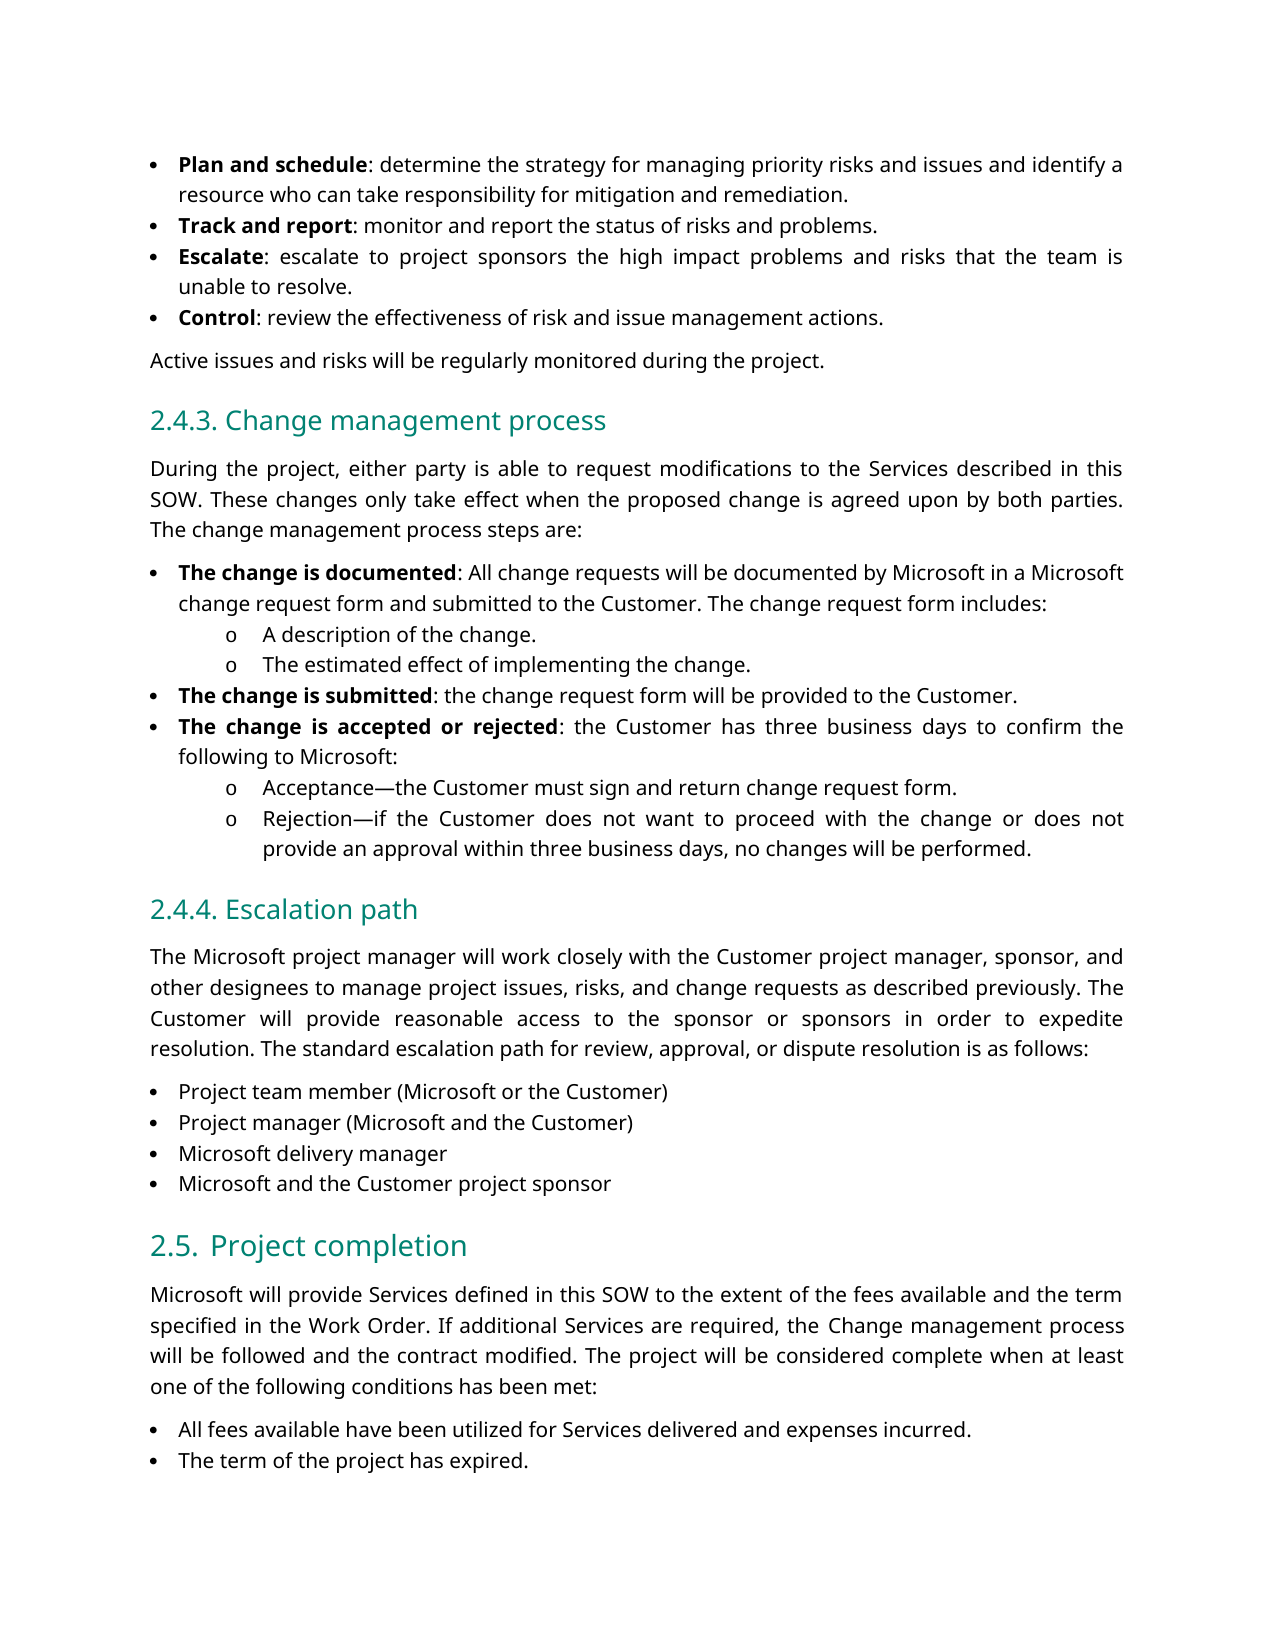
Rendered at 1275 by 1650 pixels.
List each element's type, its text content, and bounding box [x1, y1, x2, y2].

text During the project, either party is able to request modifications to the Services described in this SOW. These changes only take effect when the proposed change is agreed upon by both parties. The change management process steps are: [150, 454, 1125, 544]
subtitle Escalation path [150, 890, 1125, 927]
text Active issues and risks will be regularly monitored during the project. [150, 346, 1125, 375]
list A description of the change. [225, 620, 1125, 648]
list Track and report: monitor and report the status of risks and problems. [150, 211, 1125, 240]
list Escalate: escalate to project sponsors the high impact problems and risks that the team is unable to resolve. [150, 242, 1125, 301]
list The estimated effect of implementing the change. [225, 651, 1125, 679]
list Rejection—if the Customer does not want to proceed with the change or does not provide an approval within three business days, no changes will be performed. [225, 804, 1125, 863]
list The change is submitted: the change request form will be provided to the Customer. [150, 681, 1125, 710]
list Project manager (Microsoft and the Customer) [150, 1108, 1125, 1137]
subtitle Project completion [150, 1225, 1125, 1265]
list Control: review the effectiveness of risk and issue management actions. [150, 303, 1125, 332]
list Acceptance—the Customer must sign and return change request form. [225, 773, 1125, 802]
text Microsoft will provide Services defined in this SOW to the extent of the fees available and the term specified in the Work Order. If additional Services are required, the Change management process will be followed and the contract modified. The project will be considered complete when at least one of the following conditions has been met: [150, 1280, 1125, 1401]
list The term of the project has expired. [150, 1446, 1125, 1474]
list Microsoft delivery manager [150, 1139, 1125, 1167]
list Plan and schedule: determine the strategy for managing priority risks and issues and identify a resource who can take responsibility for mitigation and remediation. [150, 150, 1125, 209]
list Microsoft and the Customer project sponsor [150, 1169, 1125, 1198]
list All fees available have been utilized for Services delivered and expenses incurred. [150, 1415, 1125, 1444]
list The change is accepted or rejected: the Customer has three business days to confirm the following to Microsoft: [150, 712, 1125, 771]
text The Microsoft project manager will work closely with the Customer project manager, sponsor, and other designees to manage project issues, risks, and change requests as described previously. The Customer will provide reasonable access to the sponsor or sponsors in order to expedite resolution. The standard escalation path for review, approval, or dispute resolution is as follows: [150, 942, 1125, 1063]
subtitle Change management process [150, 402, 1125, 439]
list Project team member (Microsoft or the Customer) [150, 1077, 1125, 1106]
list The change is documented: All change requests will be documented by Microsoft in a Microsoft change request form and submitted to the Customer. The change request form includes: [150, 558, 1125, 618]
